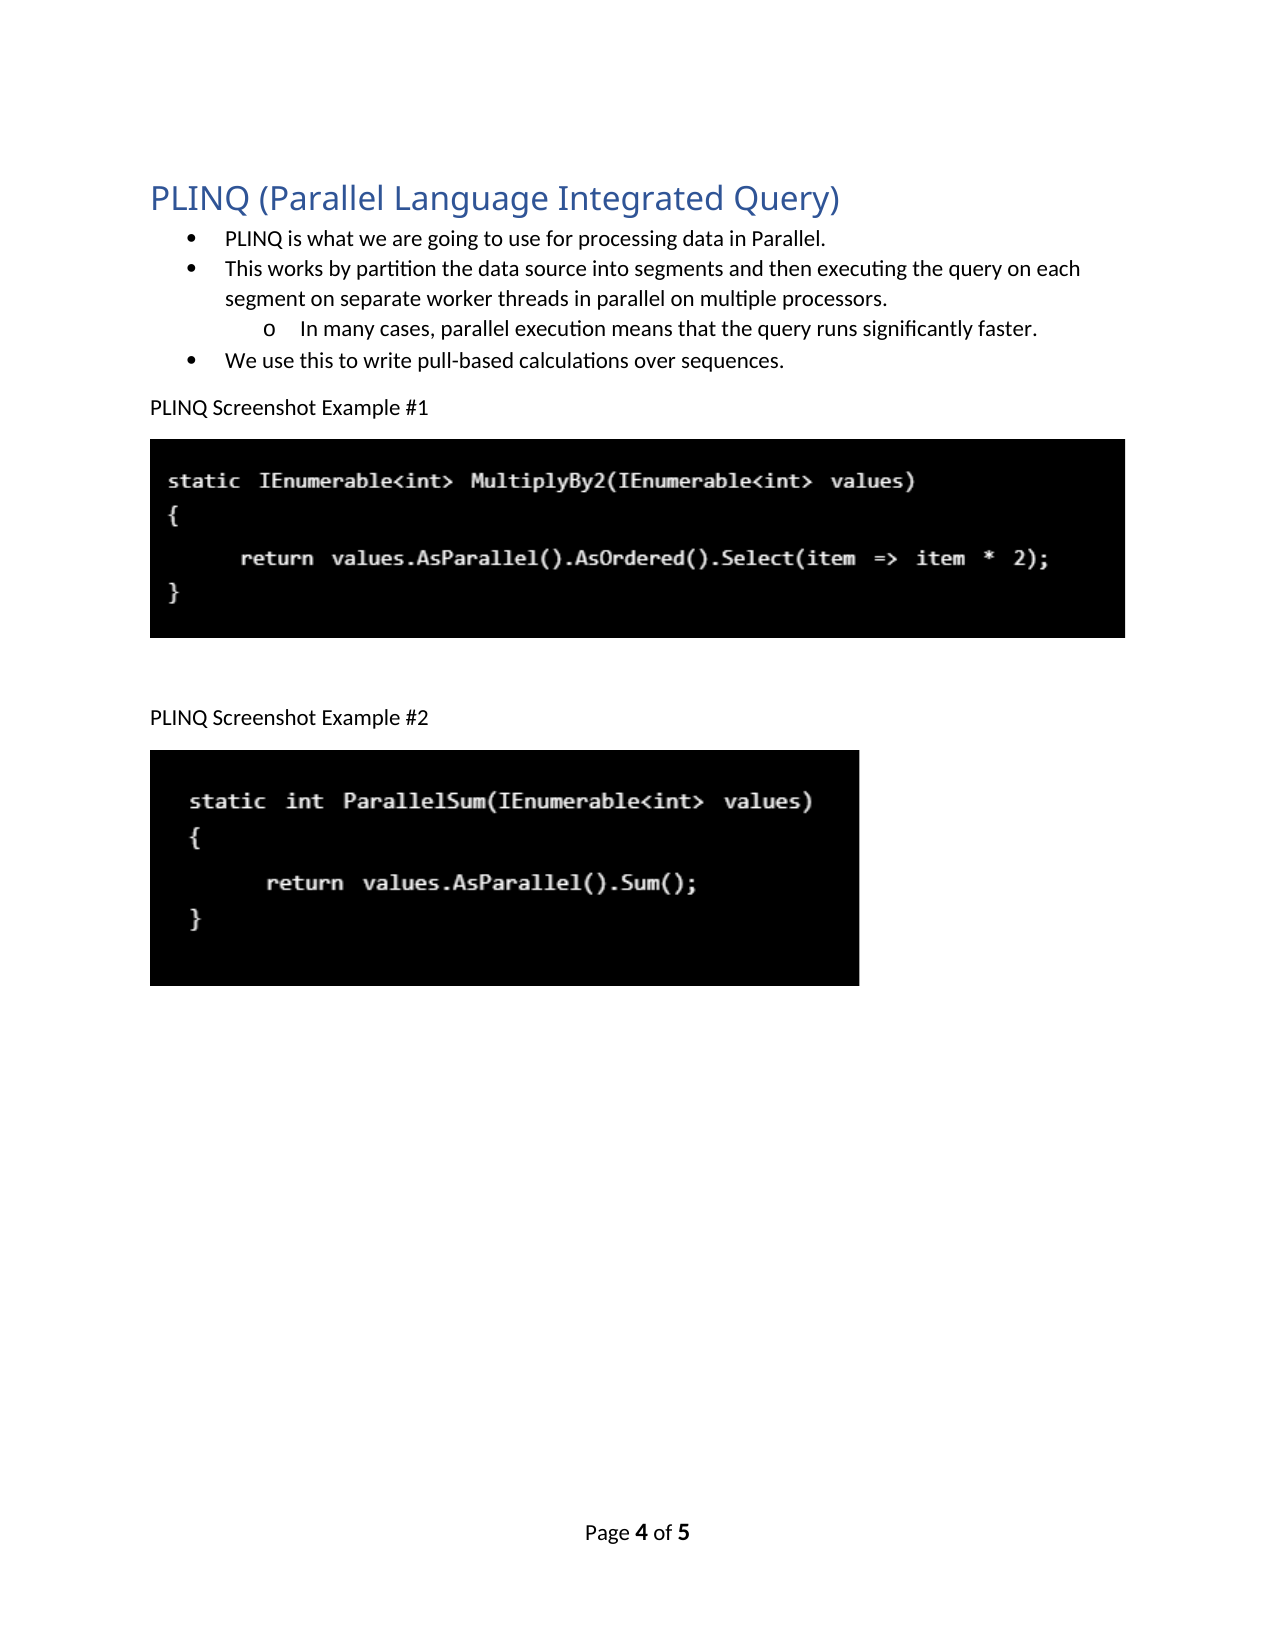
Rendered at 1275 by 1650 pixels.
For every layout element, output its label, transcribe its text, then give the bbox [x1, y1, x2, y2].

text PLINQ Screenshot Example #1 [150, 393, 1125, 421]
list In many cases, parallel execution means that the query runs significantly faster. [262, 314, 1125, 344]
list We use this to write pull-based calculations over sequences. [187, 346, 1125, 374]
list PLINQ is what we are going to use for processing data in Parallel. [187, 224, 1125, 252]
subtitle PLINQ (Parallel Language Integrated Query) [150, 175, 1125, 220]
text PLINQ Screenshot Example #2 [150, 703, 1125, 731]
list This works by partition the data source into segments and then executing the query on each segment on separate worker threads in parallel on multiple processors. [187, 254, 1125, 312]
